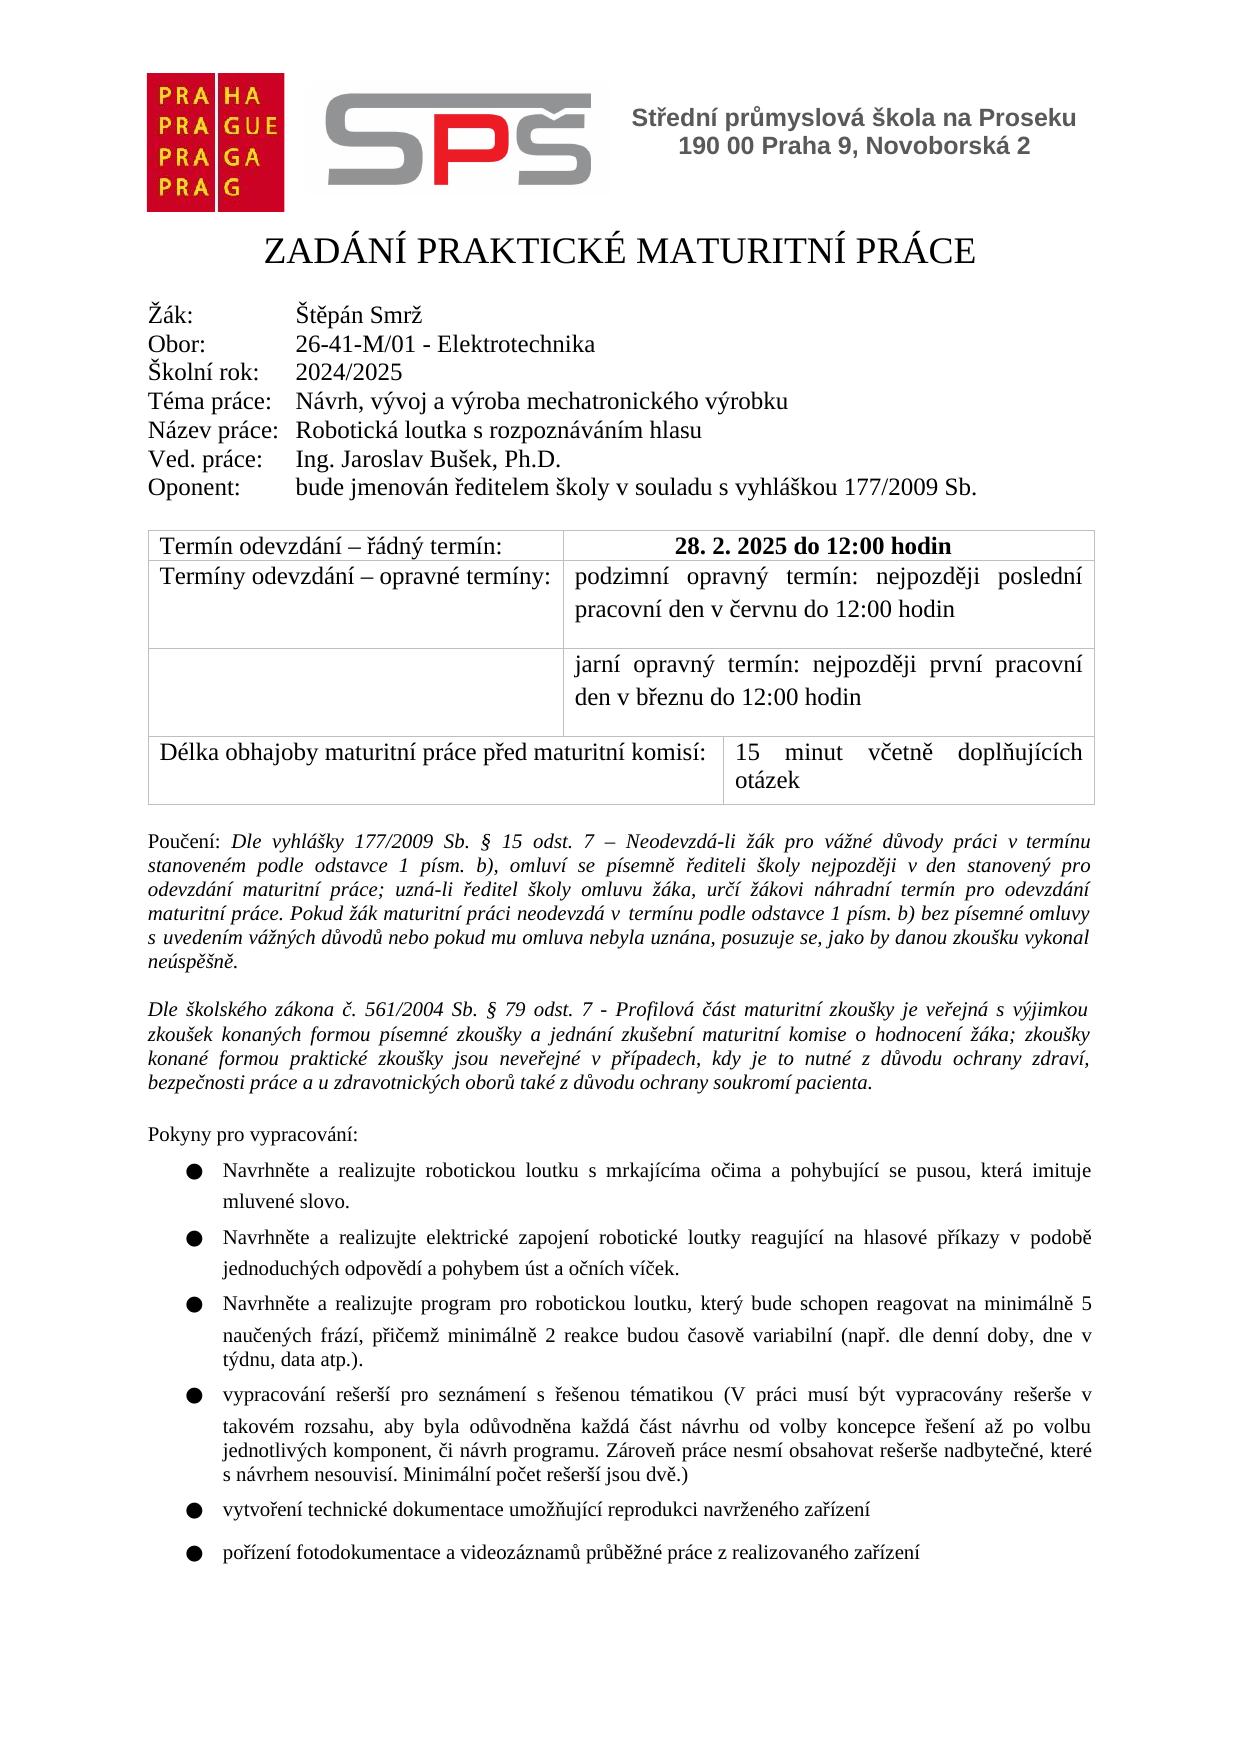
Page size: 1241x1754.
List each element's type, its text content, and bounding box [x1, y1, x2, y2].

list vypracování rešerší pro seznámení s řešenou tématikou (V práci musí být vypracovány rešerše v takovém rozsahu, aby byla odůvodněna každá část návrhu od volby koncepce řešení až po volbu jednotlivých komponent, či návrh programu. Zároveň práce nesmí obsahovat rešerše nadbytečné, které s návrhem nesouvisí. Minimální počet rešerší jsou dvě.) [185, 1371, 1093, 1486]
text Pokyny pro vypracování: [148, 1122, 1093, 1146]
text Školní rok: 2024/2025 [148, 357, 1093, 386]
text ZADÁNÍ PRAKTICKÉ MATURITNÍ PRÁCE [148, 228, 1093, 271]
table_header 28. 2. 2025 do 12:00 hodin [564, 531, 1094, 560]
table_cell Termíny odevzdání – opravné termíny: [149, 561, 563, 648]
table_cell podzimní opravný termín: nejpozději poslední pracovní den v červnu do 12:00 hodin [564, 561, 1094, 648]
text Navrhněte a realizujte robotickou loutku s mrkajícíma očima a pohybující se pusou, která imituje mluvené slovo. [185, 1146, 1093, 1213]
list pořízení fotodokumentace a videozáznamů průběžné práce z realizovaného zařízení [185, 1528, 1093, 1571]
text Ved. práce: Ing. Jaroslav Bušek, Ph.D. [148, 444, 1093, 472]
table_cell jarní opravný termín: nejpozději první pracovní den v březnu do 12:00 hodin [564, 649, 1094, 736]
picture [306, 83, 610, 196]
list vytvoření technické dokumentace umožňující reprodukci navrženého zařízení [185, 1486, 1093, 1528]
text Název práce: Robotická loutka s rozpoznáváním hlasu [148, 415, 1093, 444]
text Oponent: bude jmenován ředitelem školy v souladu s vyhláškou 177/2009 Sb. [148, 472, 1093, 501]
picture [146, 73, 285, 212]
text Navrhněte a realizujte program pro robotickou loutku, který bude schopen reagovat na minimálně 5 naučených frází, přičemž minimálně 2 reakce budou časově variabilní (např. dle denní doby, dne v týdnu, data atp.). [185, 1280, 1093, 1371]
text Dle školského zákona č. 561/2004 Sb. § 79 odst. 7 - Profilová část maturitní zkoušky je veřejná s výjimkou zkoušek konaných formou písemné zkoušky a jednání zkušební maturitní komise o hodnocení žáka; zkoušky konané formou praktické zkoušky jsou neveřejné v případech, kdy je to nutné z důvodu ochrany zdraví, bezpečnosti práce a u zdravotnických oborů také z důvodu ochrany soukromí pacienta. [148, 997, 1093, 1094]
text Poučení: Dle vyhlášky 177/2009 Sb. § 15 odst. 7 – Neodevzdá-li žák pro vážné důvody práci v termínu stanoveném podle odstavce 1 písm. b), omluví se písemně řediteli školy nejpozději v den stanovený pro odevzdání maturitní práce; uzná-li ředitel školy omluvu žáka, určí žákovi náhradní termín pro odevzdání maturitní práce. Pokud žák maturitní práci neodevzdá v termínu podle odstavce 1 písm. b) bez písemné omluvy s uvedením vážných důvodů nebo pokud mu omluva nebyla uznána, posuzuje se, jako by danou zkoušku vykonal neúspěšně. [148, 829, 1093, 973]
table_header Termín odevzdání – řádný termín: [149, 531, 563, 560]
text Navrhněte a realizujte elektrické zapojení robotické loutky reagující na hlasové příkazy v podobě jednoduchých odpovědí a pohybem úst a očních víček. [185, 1213, 1093, 1280]
table_cell Délka obhajoby maturitní práce před maturitní komisí: [149, 737, 723, 804]
text Obor: 26-41-M/01 - Elektrotechnika [148, 329, 1093, 357]
text Žák: Štěpán Smrž [148, 300, 1093, 329]
text Téma práce: Návrh, vývoj a výroba mechatronického výrobku [148, 386, 1093, 415]
table_cell 15 minut včetně doplňujících otázek [724, 737, 1094, 804]
table_cell [149, 649, 563, 736]
